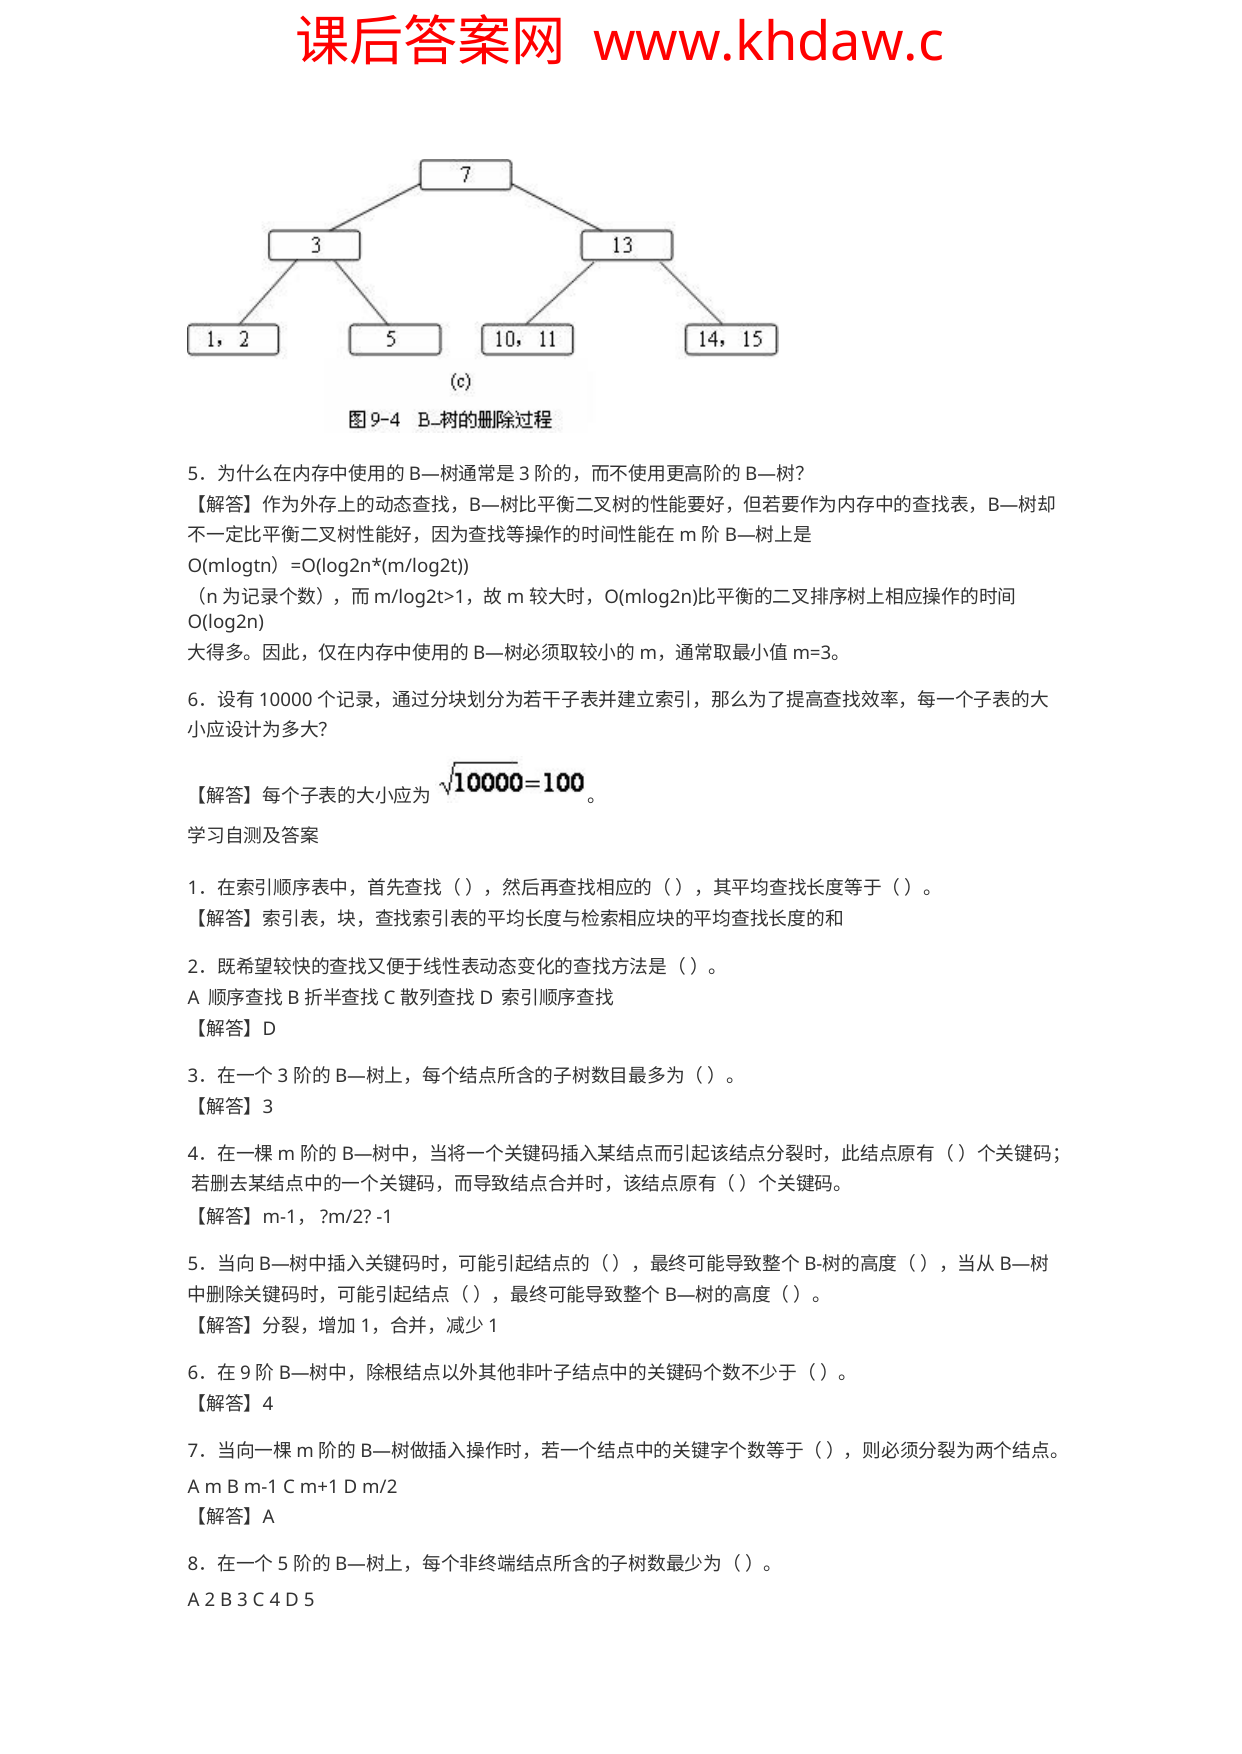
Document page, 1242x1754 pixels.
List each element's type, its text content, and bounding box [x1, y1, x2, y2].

text 【解答】索引表，块，查找索引表的平均长度与检索相应块的平均查找长度的和 [187, 904, 1077, 931]
text （n 为记录个数），而 m/log2t>1，故 m 较大时，O(mlog2n)比平衡的二叉排序树上相应操作的时间 O(log2n) [187, 581, 1077, 634]
text 6．设有 10000 个记录，通过分块划分为若干子表并建立索引，那么为了提高查找效率，每一个子表的大 小应设计为多大？ [187, 685, 1054, 742]
text 【解答】作为外存上的动态查找，B—树比平衡二叉树的性能要好，但若要作为内存中的查找表，B—树却 不一定比平衡二叉树性能好，因为查找等操作的时间性能在 m 阶 B—树上是 O(mlogtn）=O(log2n*(m/log2t)) [187, 489, 1068, 577]
text 【解答】每个子表的大小应为 。 学习自测及答案 [187, 756, 622, 848]
text 8．在一个 5 阶的 B—树上，每个非终端结点所含的子树数最少为（ ）。 [187, 1548, 1077, 1576]
picture [187, 159, 779, 433]
text 【解答】分裂，增加 1，合并，减少 1 [187, 1310, 1077, 1338]
text 5．当向 B—树中插入关键码时，可能引起结点的（ ），最终可能导致整个 B-树的高度（ ），当从 B—树 中删除关键码时，可能引起结点（ ），最终可能导致整个 B—树的高度（ ）。 [187, 1249, 1061, 1306]
text 【解答】4 [187, 1388, 1077, 1415]
picture [435, 756, 587, 803]
text 7．当向一棵 m 阶的 B—树做插入操作时，若一个结点中的关键字个数等于（ ），则必须分裂为两个结点。 [187, 1435, 1077, 1462]
text A 顺序查找 B 折半查找 C 散列查找 D 索引顺序查找 [187, 983, 1077, 1010]
text A m B m-1 C m+1 D m/2 [187, 1473, 1077, 1498]
text 5．为什么在内存中使用的 B—树通常是 3 阶的，而不使用更高阶的 B—树？ [187, 459, 1077, 486]
text 【解答】m-1， ?m/2? -1 [187, 1202, 1077, 1229]
text A 2 B 3 C 4 D 5 [187, 1586, 1077, 1612]
text 【解答】A [187, 1501, 1077, 1529]
text 1．在索引顺序表中，首先查找（ ），然后再查找相应的（ ），其平均查找长度等于（ ）。 [187, 873, 1077, 900]
text 6．在 9 阶 B—树中，除根结点以外其他非叶子结点中的关键码个数不少于（ ）。 [187, 1357, 1077, 1385]
text 4．在一棵 m 阶的 B—树中，当将一个关键码插入某结点而引起该结点分裂时，此结点原有（ ）个关键码； 若删去某结点中的一个关键码，而导致结点合并时，该结点原有（ ）个关键码。 [187, 1138, 1070, 1196]
text 【解答】D [187, 1013, 1077, 1041]
text 2．既希望较快的查找又便于线性表动态变化的查找方法是（ ）。 [187, 952, 1077, 979]
text 大得多。因此，仅在内存中使用的 B—树必须取较小的 m，通常取最小值 m=3。 [187, 638, 1077, 665]
text 【解答】3 [187, 1091, 1077, 1118]
text 3．在一个 3 阶的 B—树上，每个结点所含的子树数目最多为（ ）。 [187, 1061, 1077, 1088]
